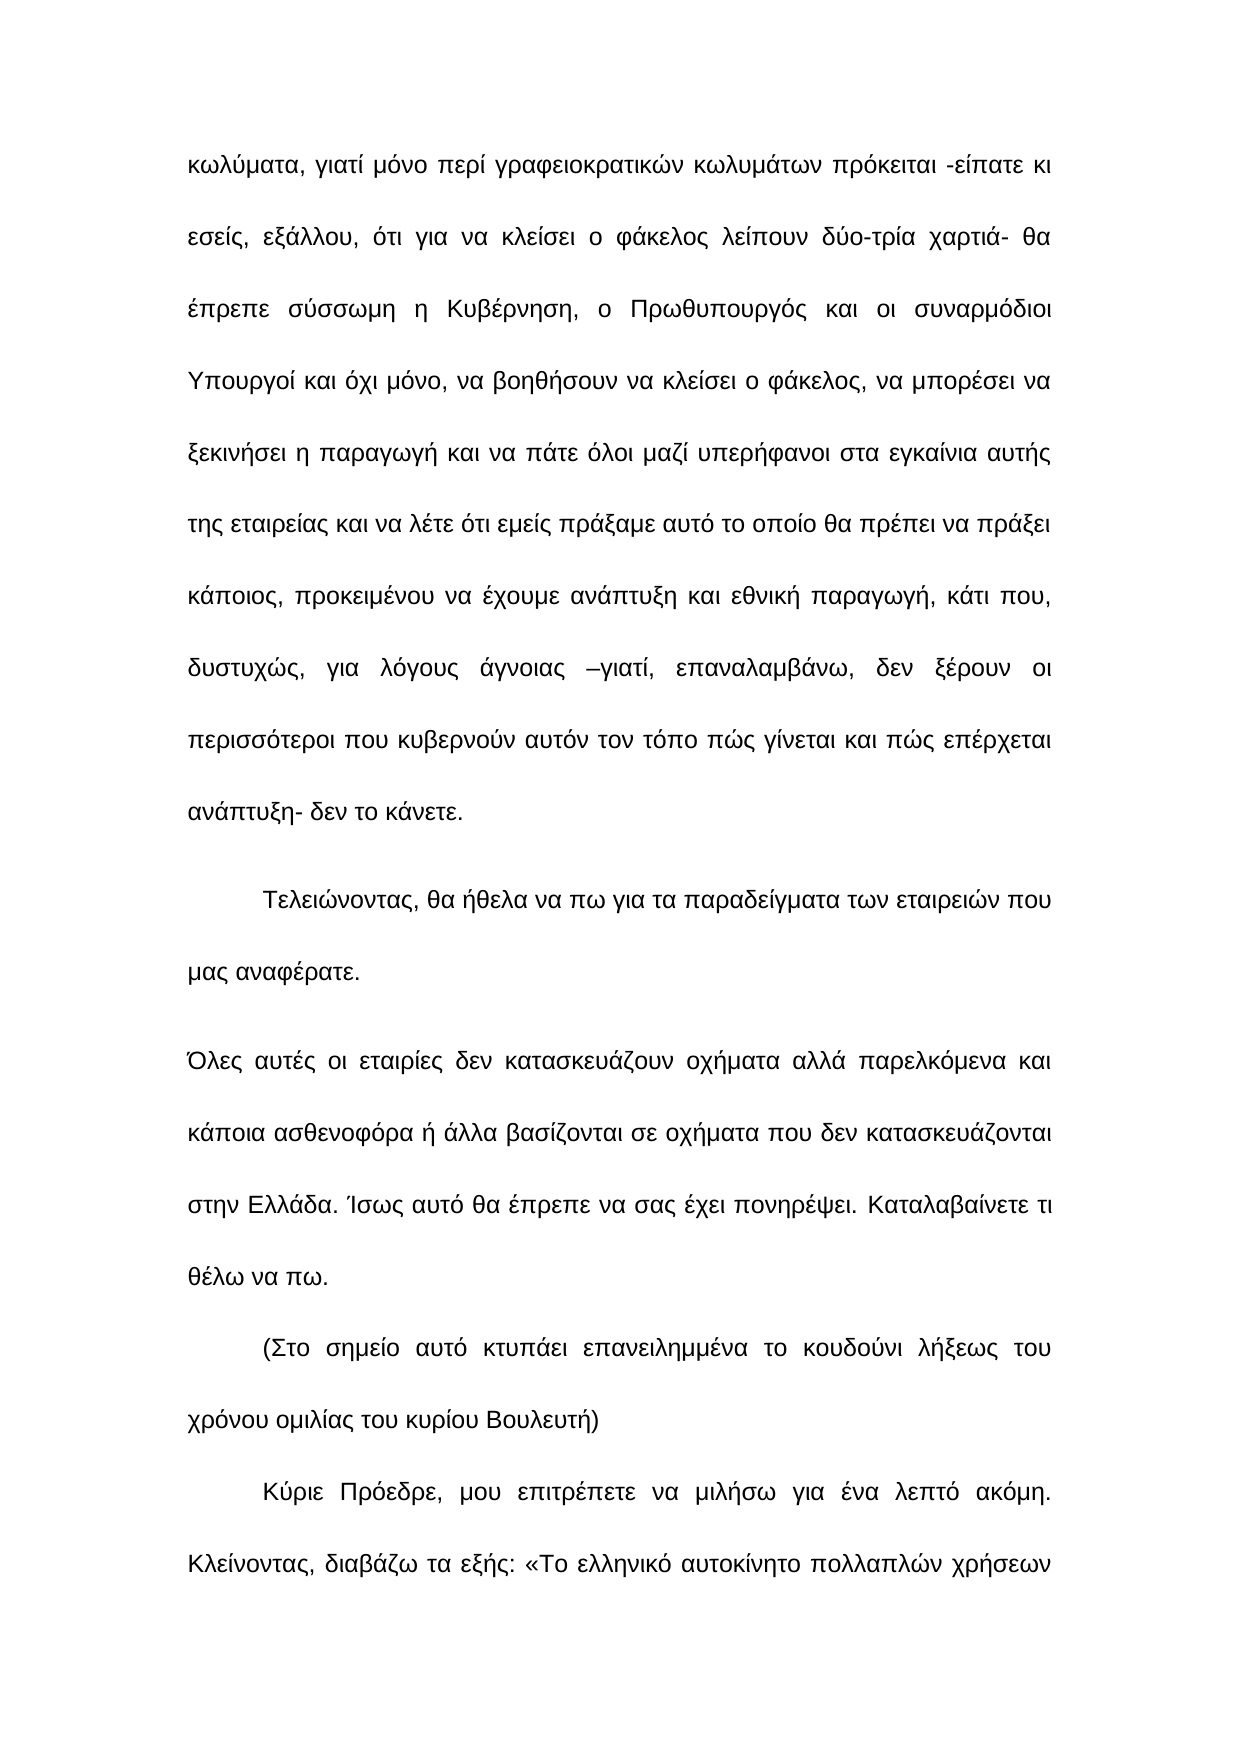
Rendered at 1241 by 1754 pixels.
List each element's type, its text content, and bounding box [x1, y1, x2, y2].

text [187, 1477, 1053, 1578]
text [187, 150, 1053, 826]
text Όλες αυτές οι εταιρίες δεν κατασκευάζουν οχήματα αλλά παρελκόμενα και κάποια ασθενοφόρα ή άλλα βασίζονται σε οχήματα που δεν κατασκευάζονται στην Ελλάδα. Ίσως αυτό θα έπρεπε να σας έχει πονηρέψει. Kαταλαβαίνετε τι θέλω να πω. [187, 1046, 1053, 1290]
text (Στο σημείο αυτό κτυπάει επανειλημμένα το κουδούνι λήξεως του χρόνου ομιλίας του κυρίου Βουλευτή) [187, 1333, 1053, 1434]
text Τελειώνοντας, θα ήθελα να πω για τα παραδείγματα των εταιρειών που μας αναφέρατε. [187, 885, 1053, 986]
